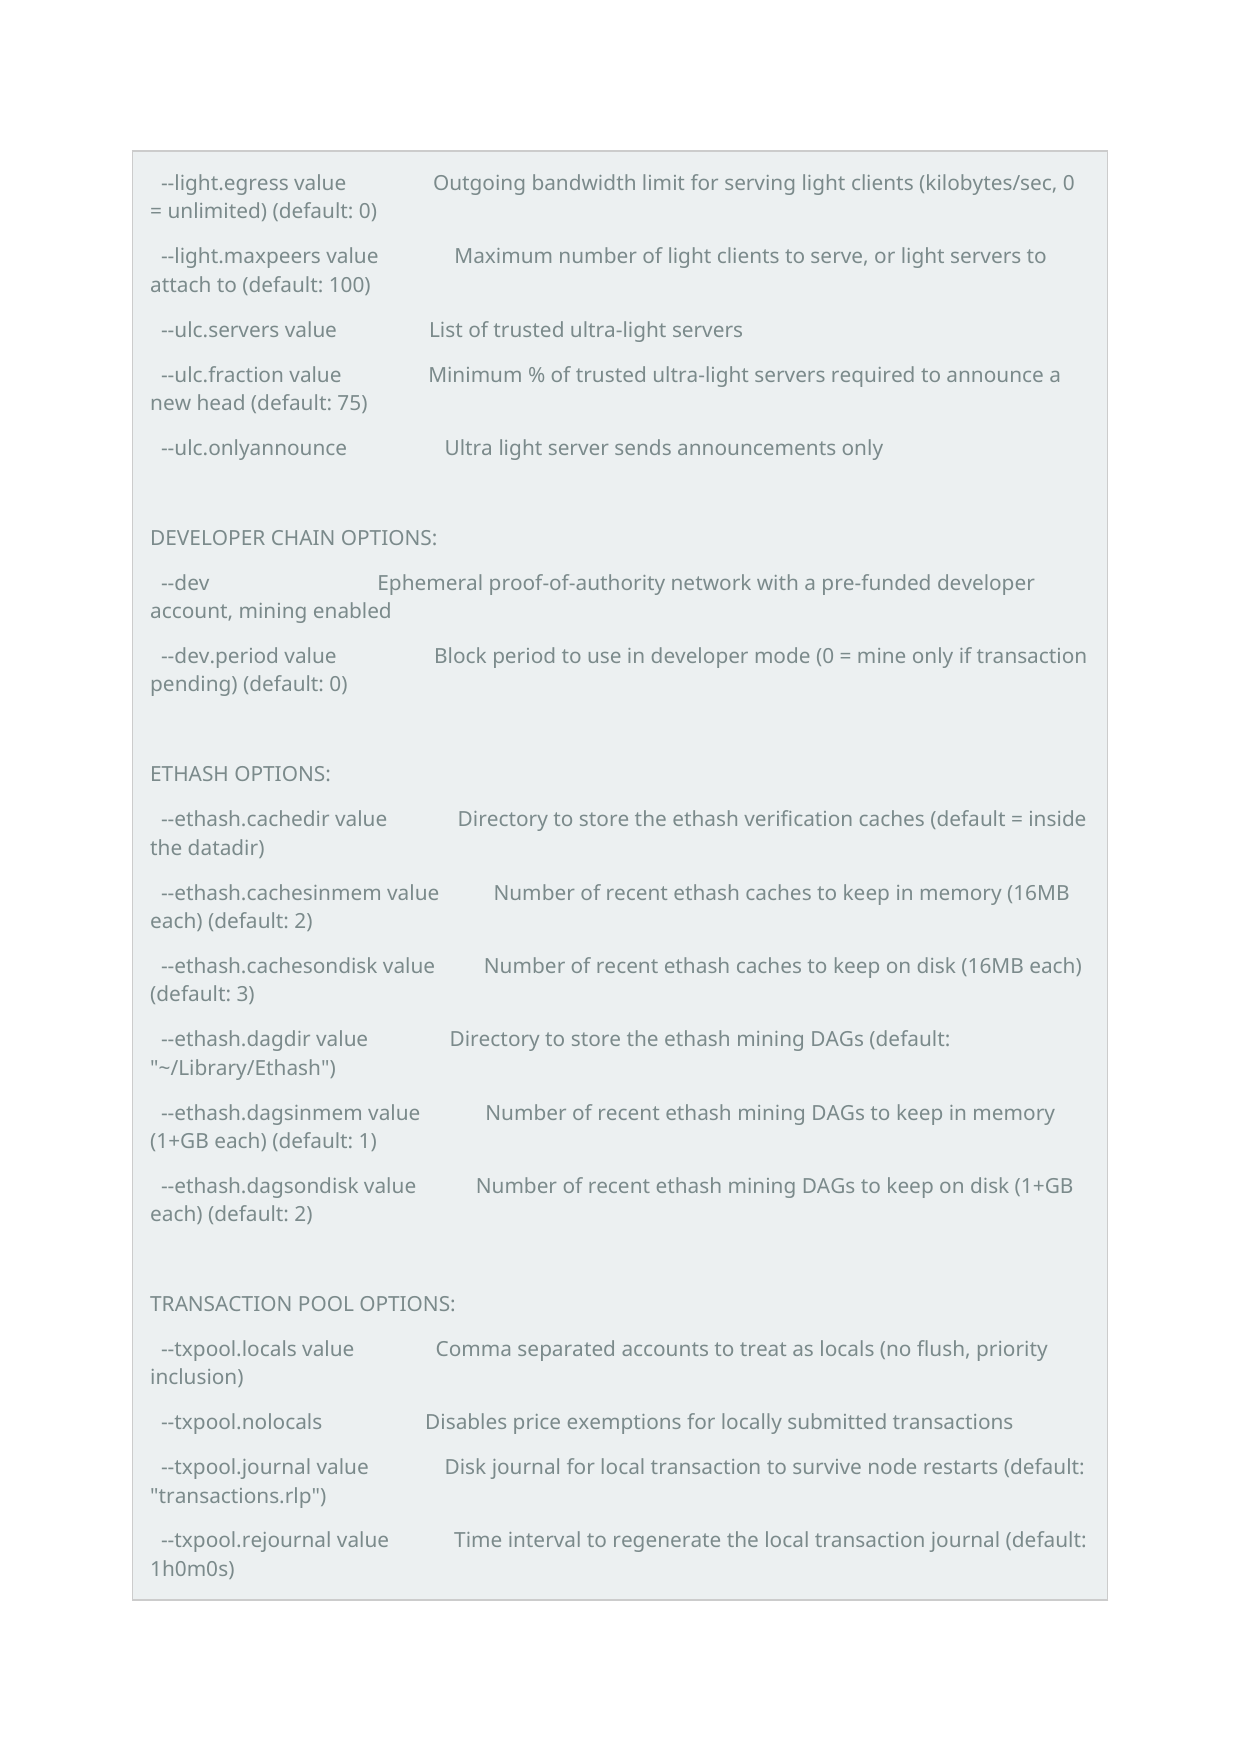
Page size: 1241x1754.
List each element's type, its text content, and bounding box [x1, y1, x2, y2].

text ETHASH OPTIONS: [133, 741, 1107, 786]
text --txpool.journal value Disk journal for local transaction to survive node restarts (default: "transactions.rlp") [133, 1434, 1107, 1507]
text --light.maxpeers value Maximum number of light clients to serve, or light servers to attach to (default: 100) [133, 223, 1107, 297]
text --ulc.onlyannounce Ultra light server sends announcements only [133, 415, 1107, 460]
text --ethash.cachedir value Directory to store the ethash verification caches (default = inside the datadir) [133, 786, 1107, 859]
text --txpool.locals value Comma separated accounts to treat as locals (no flush, priority inclusion) [133, 1316, 1107, 1389]
text --dev Ephemeral proof-of-authority network with a pre-funded developer account, mining enabled [133, 549, 1107, 623]
text --ethash.dagdir value Directory to store the ethash mining DAGs (default: "~/Library/Ethash") [133, 1006, 1107, 1079]
text --ethash.dagsondisk value Number of recent ethash mining DAGs to keep on disk (1+GB each) (default: 2) [133, 1153, 1107, 1226]
text --txpool.nolocals Disables price exemptions for locally submitted transactions [133, 1389, 1107, 1434]
text --txpool.rejournal value Time interval to regenerate the local transaction journal (default: 1h0m0s) [133, 1507, 1107, 1599]
text --light.egress value Outgoing bandwidth limit for serving light clients (kilobytes/sec, 0 = unlimited) (default: 0) [133, 152, 1107, 223]
text --ulc.servers value List of trusted ultra-light servers [133, 297, 1107, 342]
text --ulc.fraction value Minimum % of trusted ultra-light servers required to announce a new head (default: 75) [133, 342, 1107, 415]
text --ethash.cachesondisk value Number of recent ethash caches to keep on disk (16MB each) (default: 3) [133, 933, 1107, 1006]
text --ethash.cachesinmem value Number of recent ethash caches to keep in memory (16MB each) (default: 2) [133, 859, 1107, 933]
text DEVELOPER CHAIN OPTIONS: [133, 505, 1107, 549]
text TRANSACTION POOL OPTIONS: [133, 1271, 1107, 1316]
text --ethash.dagsinmem value Number of recent ethash mining DAGs to keep in memory (1+GB each) (default: 1) [133, 1079, 1107, 1153]
text --dev.period value Block period to use in developer mode (0 = mine only if transaction pending) (default: 0) [133, 623, 1107, 696]
